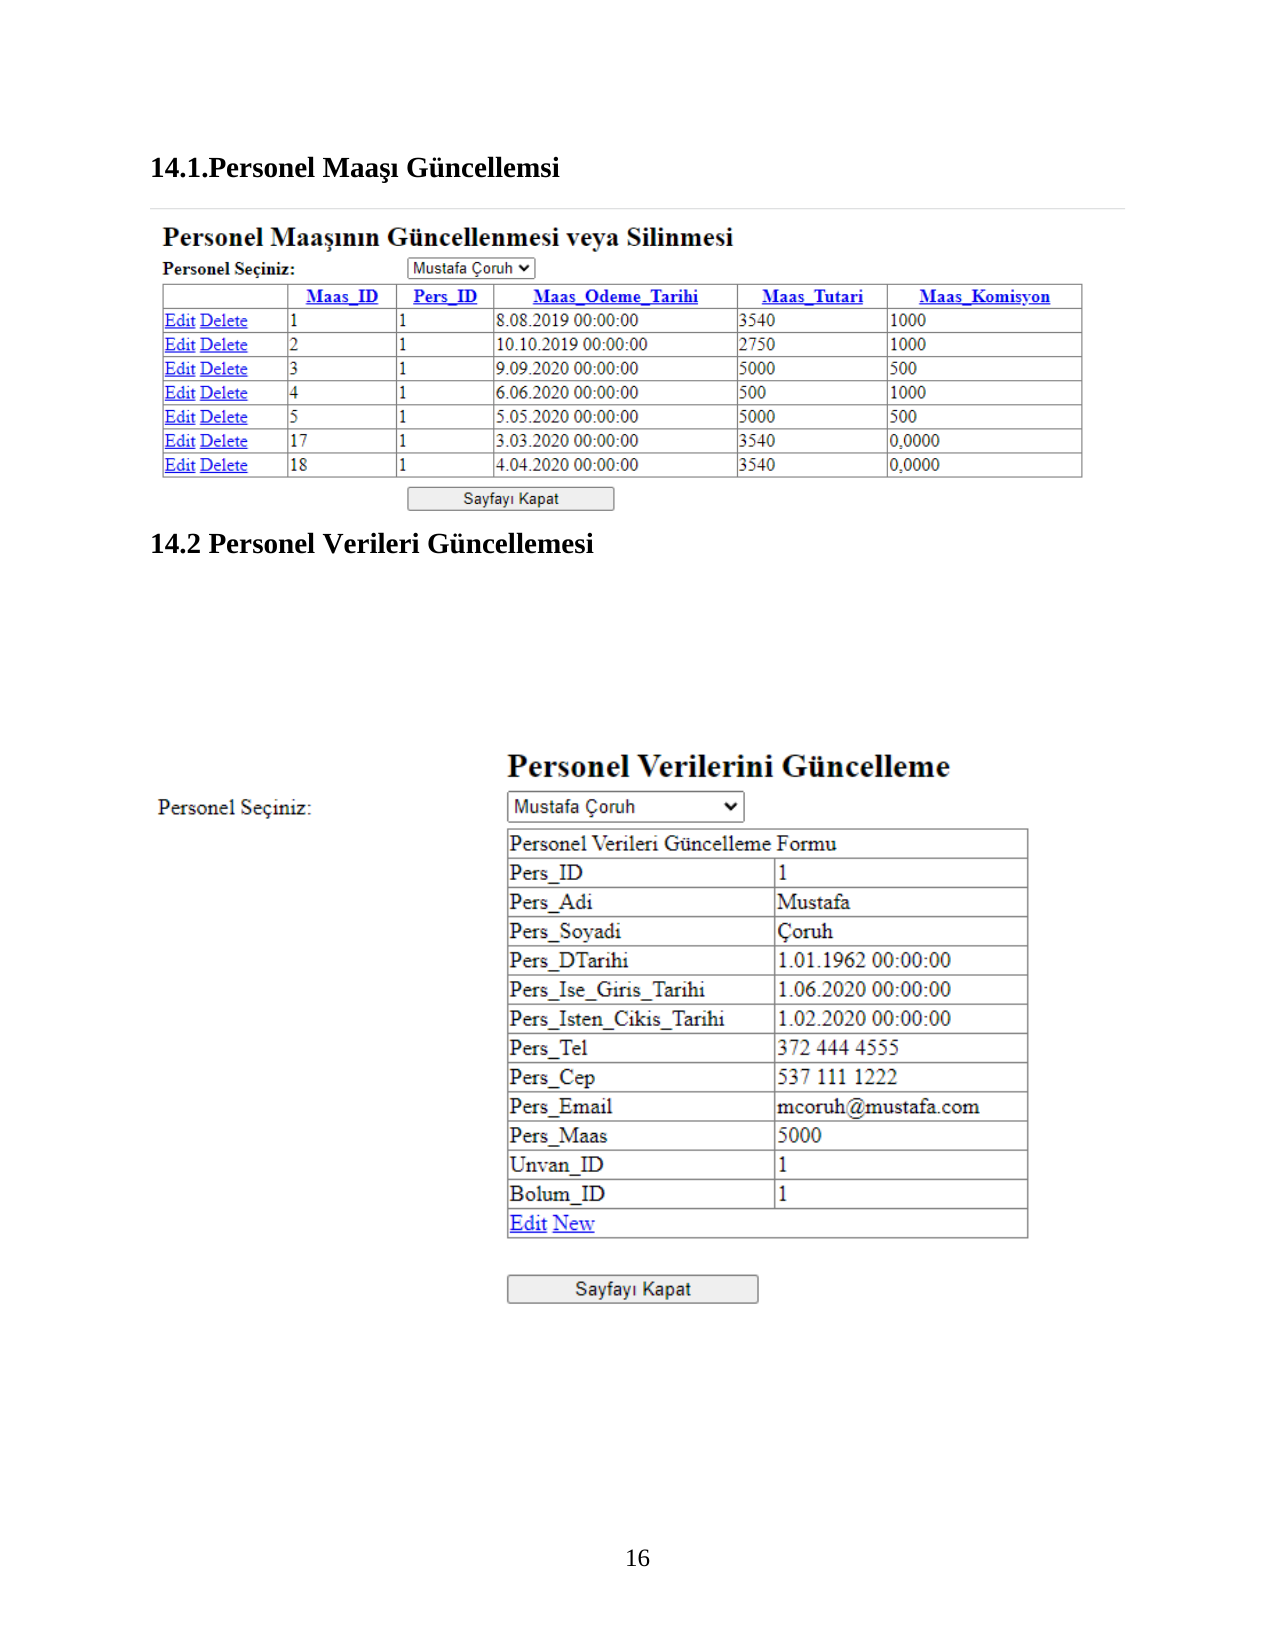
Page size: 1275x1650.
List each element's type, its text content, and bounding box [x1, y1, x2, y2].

picture [143, 734, 1115, 1356]
text 14.1.Personel Maaşı Güncellemsi [150, 150, 1125, 183]
picture [150, 207, 1125, 527]
text 14.2 Personel Verileri Güncellemesi [150, 527, 1125, 560]
